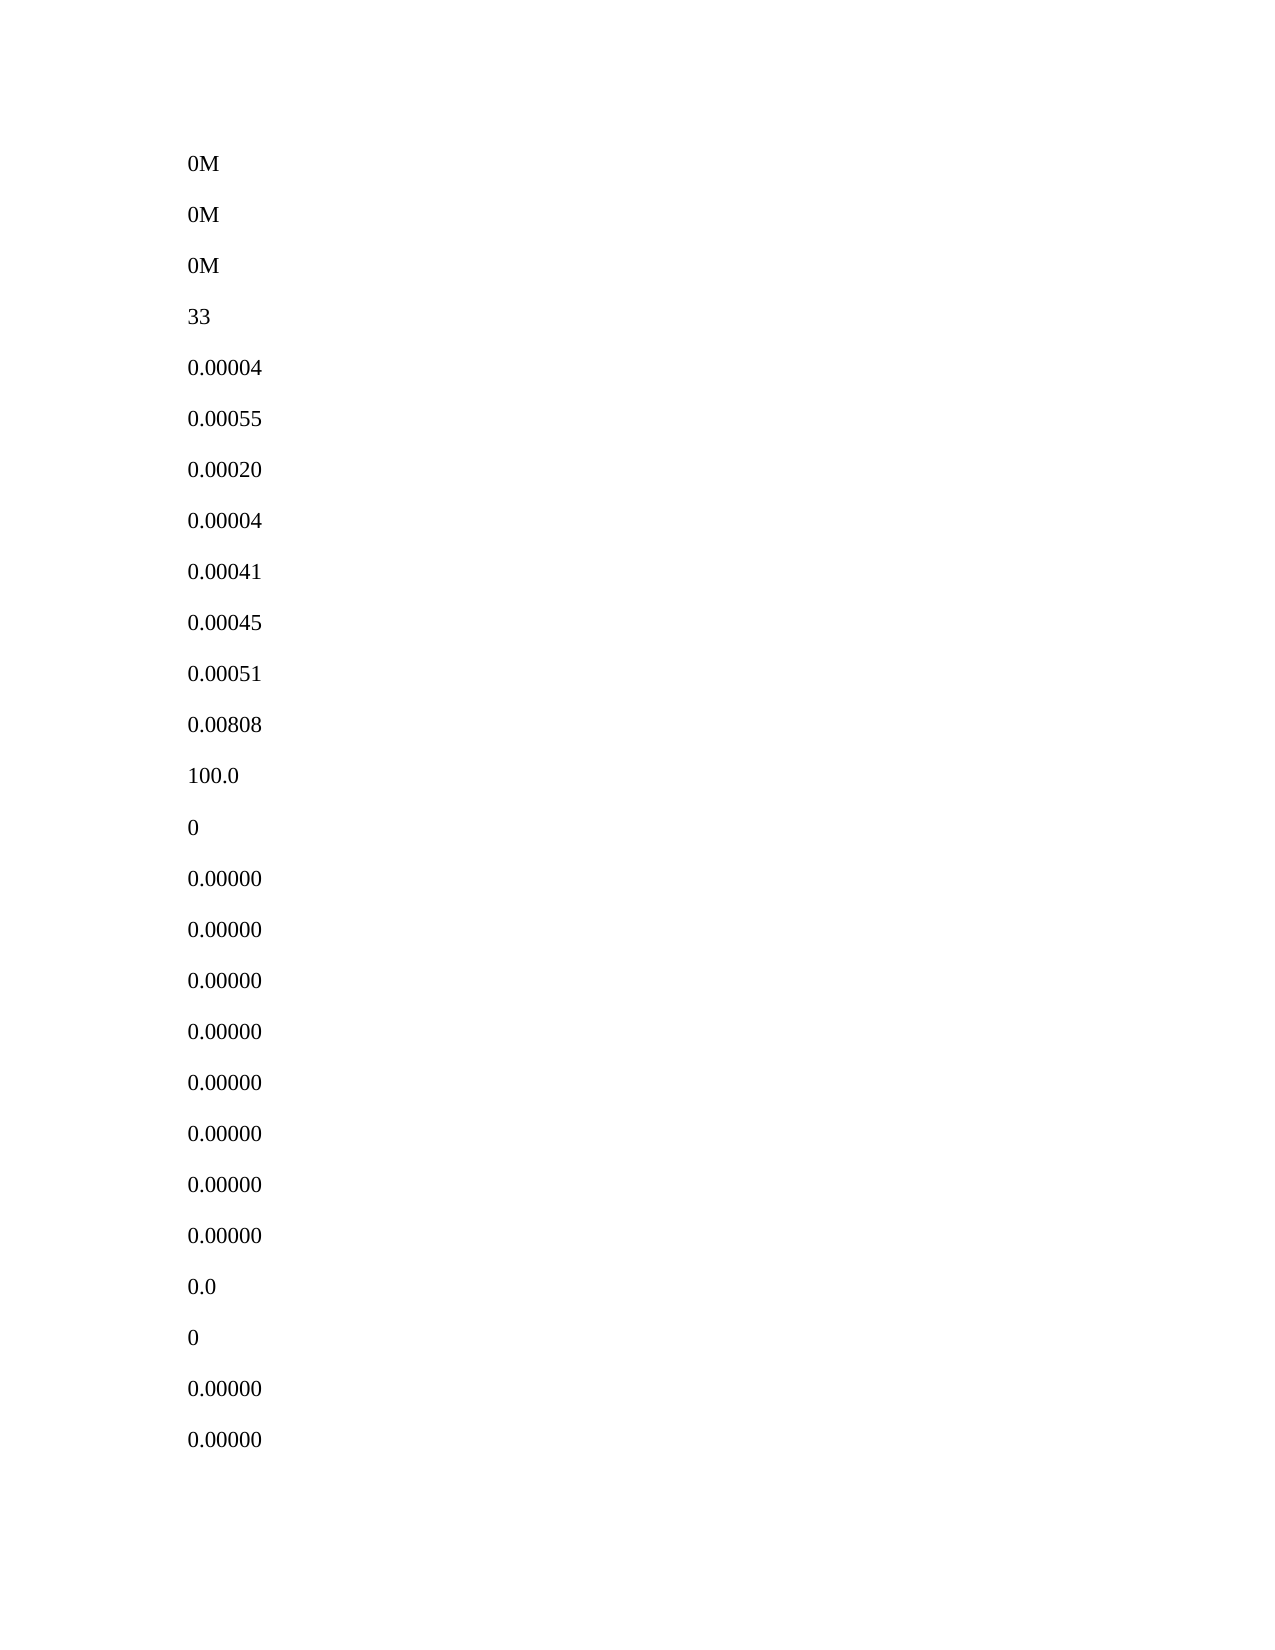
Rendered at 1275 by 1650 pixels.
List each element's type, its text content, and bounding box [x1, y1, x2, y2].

table_cell 0.00004 [176, 354, 1076, 405]
table_cell 0.00055 [176, 405, 1076, 456]
table_cell 0.00045 [176, 609, 1076, 660]
table_cell 0.00000 [176, 1171, 1076, 1222]
table_cell 0 [176, 814, 1076, 864]
table_cell 0 [176, 1324, 1076, 1375]
table_cell 0.00000 [176, 1069, 1076, 1120]
table_cell 0.00004 [176, 507, 1076, 558]
table_cell 0.00000 [176, 865, 1076, 916]
table_cell 0M [176, 252, 1076, 303]
table_cell 0.00000 [176, 916, 1076, 967]
table_cell 0.00808 [176, 711, 1076, 762]
table_cell 0.00000 [176, 1426, 1076, 1477]
table_cell 100.0 [176, 763, 1076, 813]
table_cell 0.0 [176, 1273, 1076, 1324]
table_cell 0.00020 [176, 456, 1076, 507]
table_cell 33 [176, 303, 1076, 354]
table_cell 0M [176, 201, 1076, 252]
table_cell 0.00000 [176, 1375, 1076, 1426]
table_cell 0.00041 [176, 558, 1076, 609]
table_cell 0.00000 [176, 1222, 1076, 1273]
table_header 0M [176, 150, 1076, 201]
table_cell 0.00000 [176, 1018, 1076, 1069]
table_cell 0.00000 [176, 967, 1076, 1018]
table_cell 0.00000 [176, 1120, 1076, 1171]
table_cell 0.00051 [176, 660, 1076, 711]
